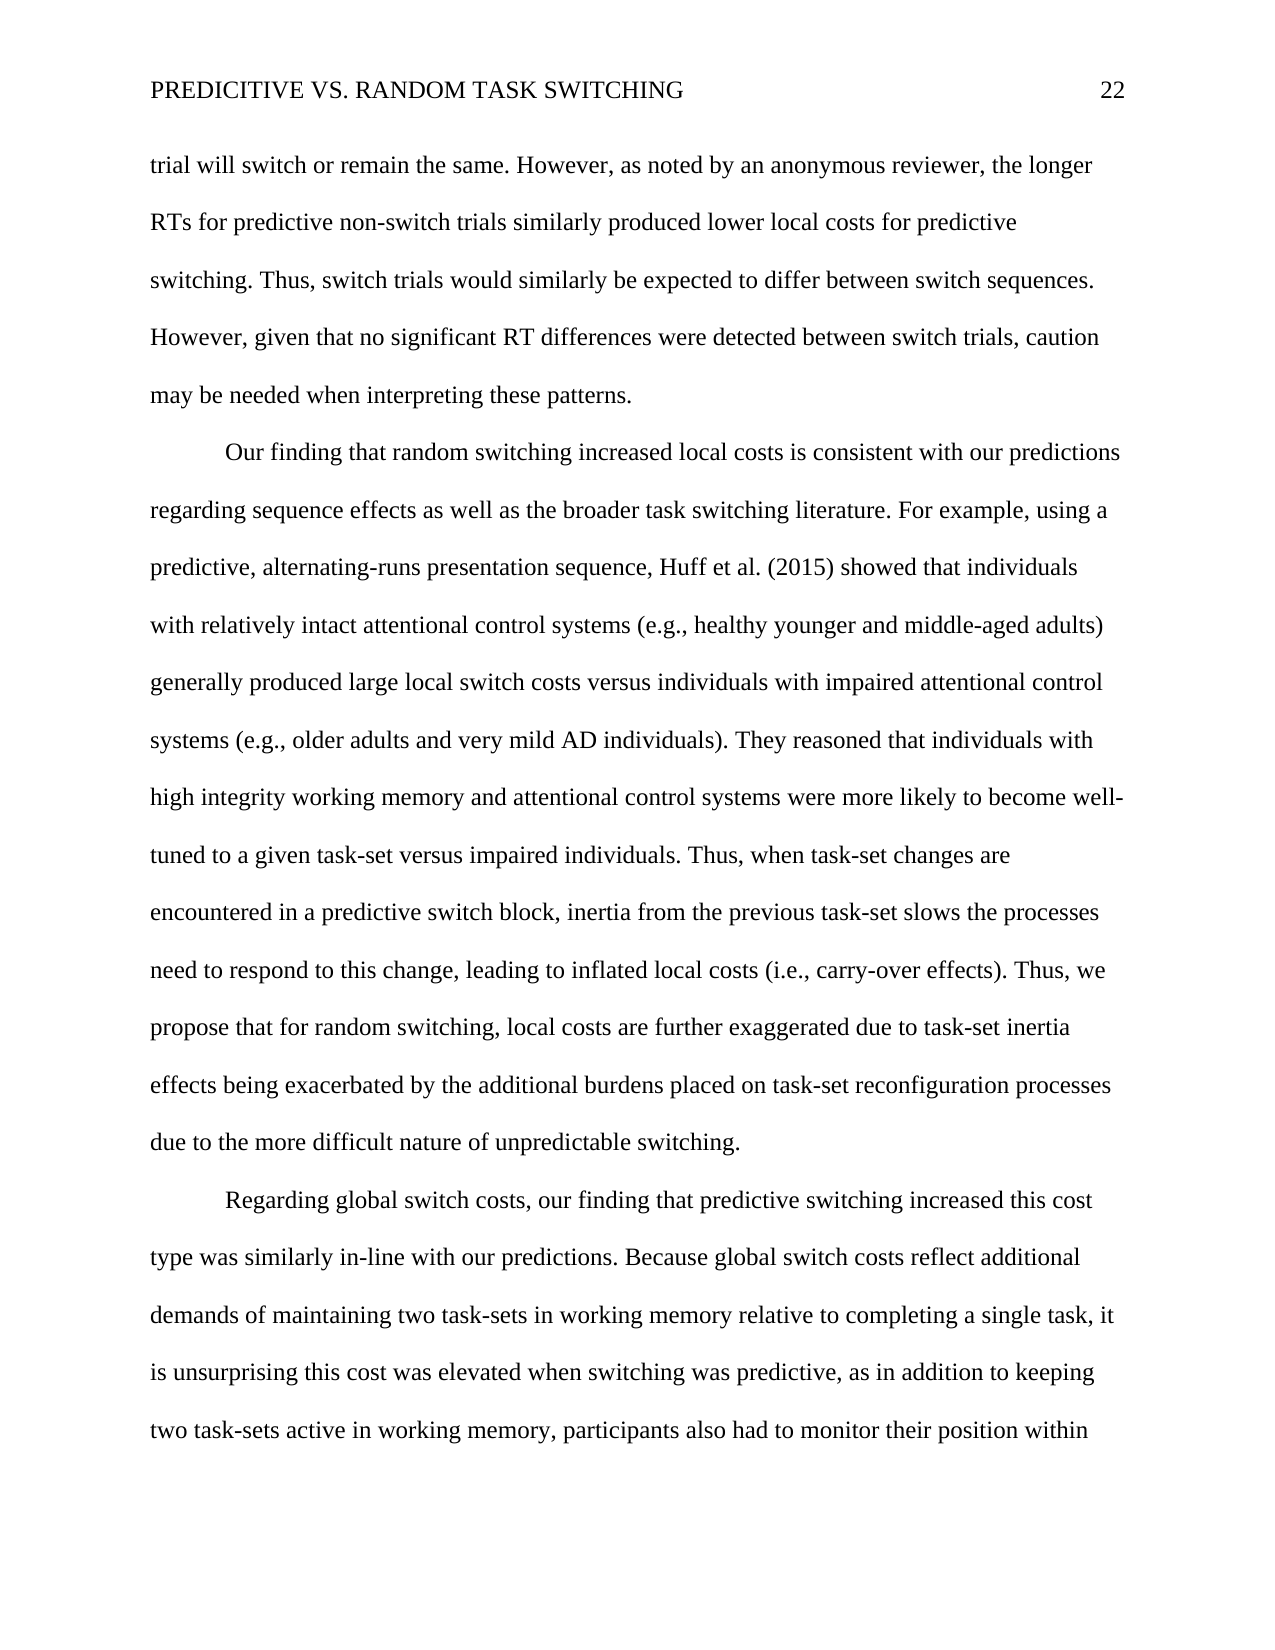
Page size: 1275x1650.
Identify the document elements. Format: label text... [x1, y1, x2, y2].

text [150, 150, 1125, 409]
text Our finding that random switching increased local costs is consistent with our predictions regarding sequence effects as well as the broader task switching literature. For example, using a predictive, alternating-runs presentation sequence, Huff et al. (2015) showed that individuals with relatively intact attentional control systems (e.g., healthy younger and middle-aged adults) generally produced large local switch costs versus individuals with impaired attentional control systems (e.g., older adults and very mild AD individuals). They reasoned that individuals with high integrity working memory and attentional control systems were more likely to become well-tuned to a given task-set versus impaired individuals. Thus, when task-set changes are encountered in a predictive switch block, inertia from the previous task-set slows the processes need to respond to this change, leading to inflated local costs (i.e., carry-over effects). Thus, we propose that for random switching, local costs are further exaggerated due to task-set inertia effects being exacerbated by the additional burdens placed on task-set reconfiguration processes due to the more difficult nature of unpredictable switching. [150, 437, 1125, 1156]
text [150, 1185, 1125, 1444]
